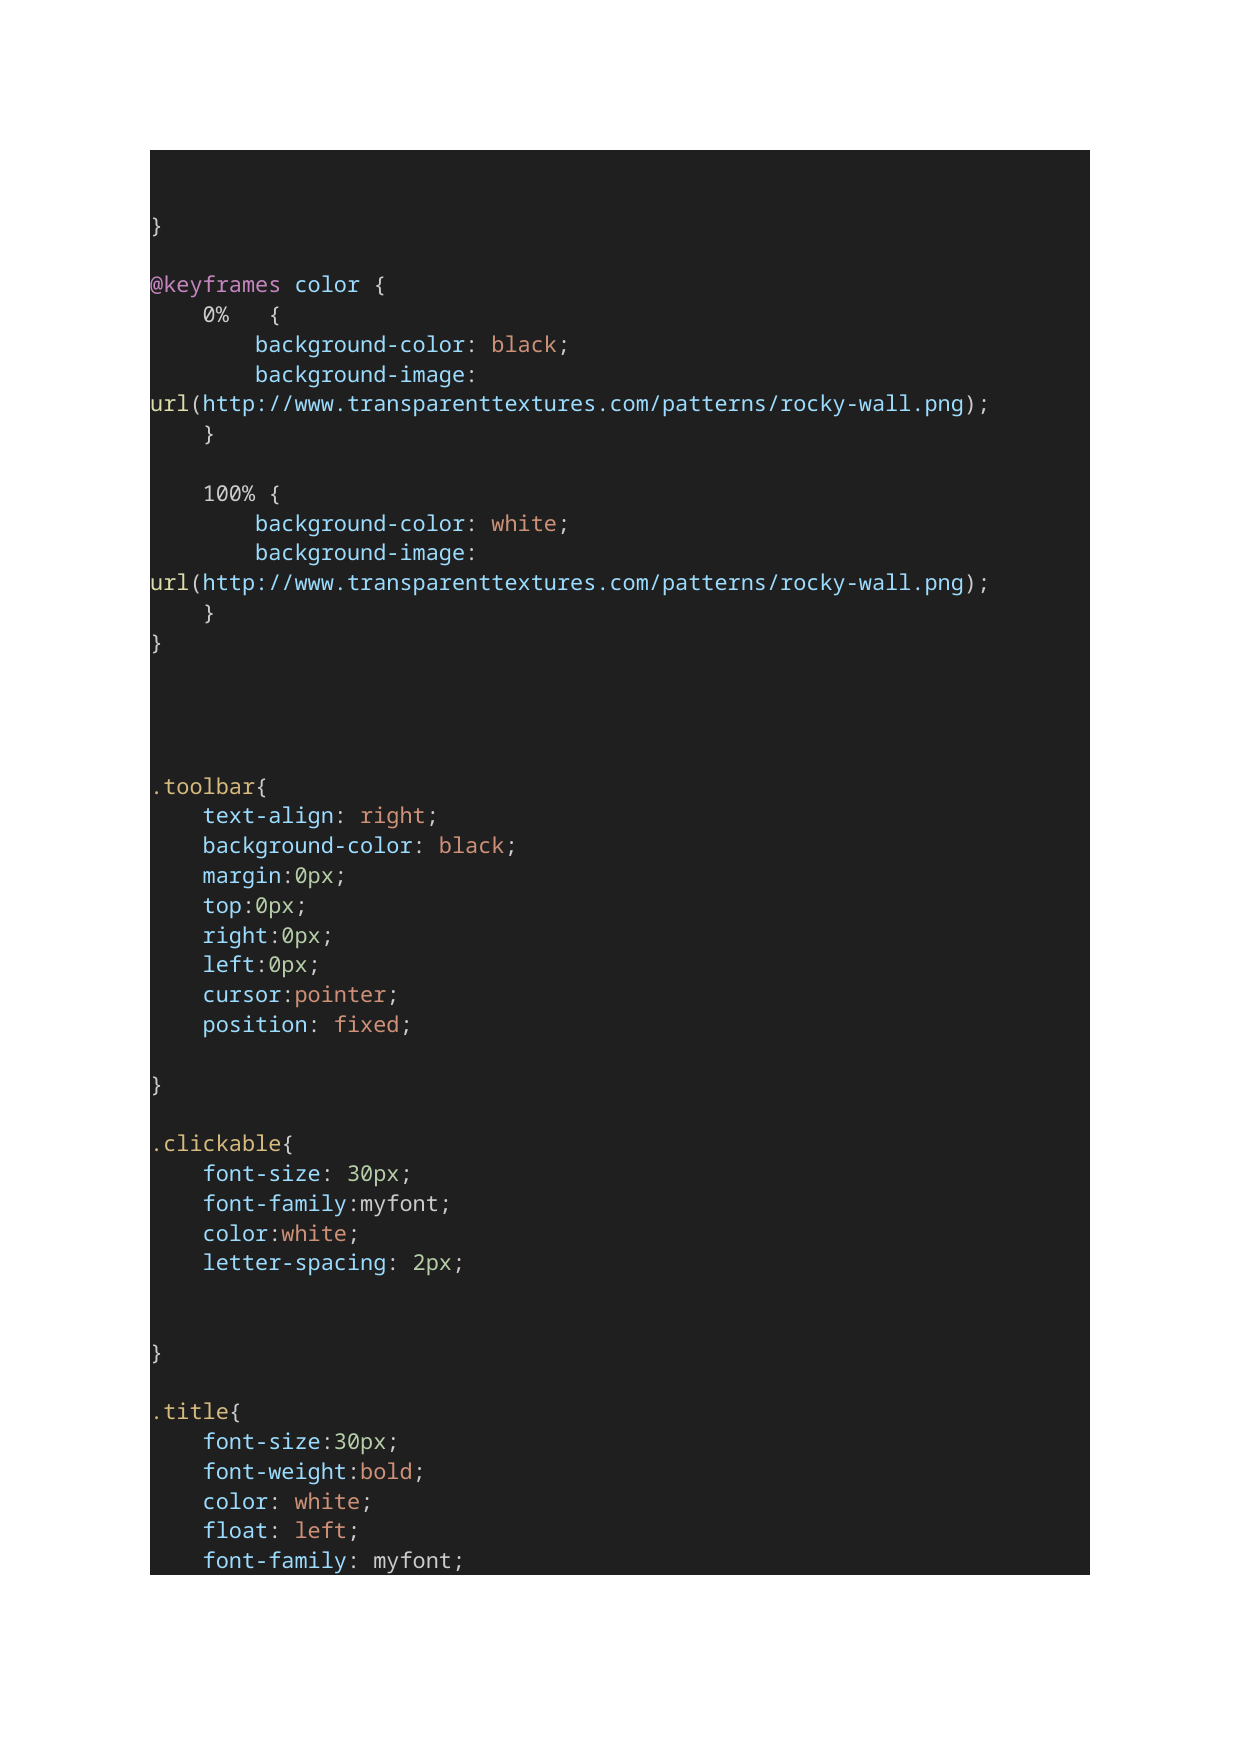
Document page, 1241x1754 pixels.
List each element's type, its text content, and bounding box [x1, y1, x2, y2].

text 0% { [150, 299, 1090, 329]
text cursor:pointer; [150, 979, 1090, 1009]
text color: white; [150, 1486, 1090, 1516]
text letter-spacing: 2px; [150, 1247, 1090, 1277]
text } [150, 1337, 1090, 1367]
text float: left; [150, 1516, 1090, 1545]
text background-color: black; [150, 329, 1090, 358]
text background-color: white; [150, 507, 1090, 537]
text background-image: url(http://www.transparenttextures.com/patterns/rocky-wall.png); [150, 358, 1090, 418]
text } [150, 418, 1090, 448]
text font-family: myfont; [150, 1545, 1090, 1575]
text .toolbar{ [150, 771, 1090, 801]
text } [150, 597, 1090, 627]
text top:0px; [150, 890, 1090, 920]
text .title{ [150, 1396, 1090, 1426]
text background-image: url(http://www.transparenttextures.com/patterns/rocky-wall.png); [150, 537, 1090, 597]
text font-weight:bold; [150, 1456, 1090, 1486]
text right:0px; [150, 920, 1090, 949]
text @keyframes color { [150, 269, 1090, 299]
text margin:0px; [150, 860, 1090, 890]
text font-size:30px; [150, 1426, 1090, 1456]
text } [150, 627, 1090, 656]
text } [150, 209, 1090, 239]
text font-family:myfont; [150, 1188, 1090, 1218]
text font-size: 30px; [150, 1158, 1090, 1188]
text 100% { [150, 478, 1090, 507]
text position: fixed; [150, 1009, 1090, 1039]
text left:0px; [150, 949, 1090, 979]
text background-color: black; [150, 830, 1090, 860]
text color:white; [150, 1218, 1090, 1247]
text .clickable{ [150, 1128, 1090, 1158]
text text-align: right; [150, 801, 1090, 830]
text } [150, 1069, 1090, 1098]
